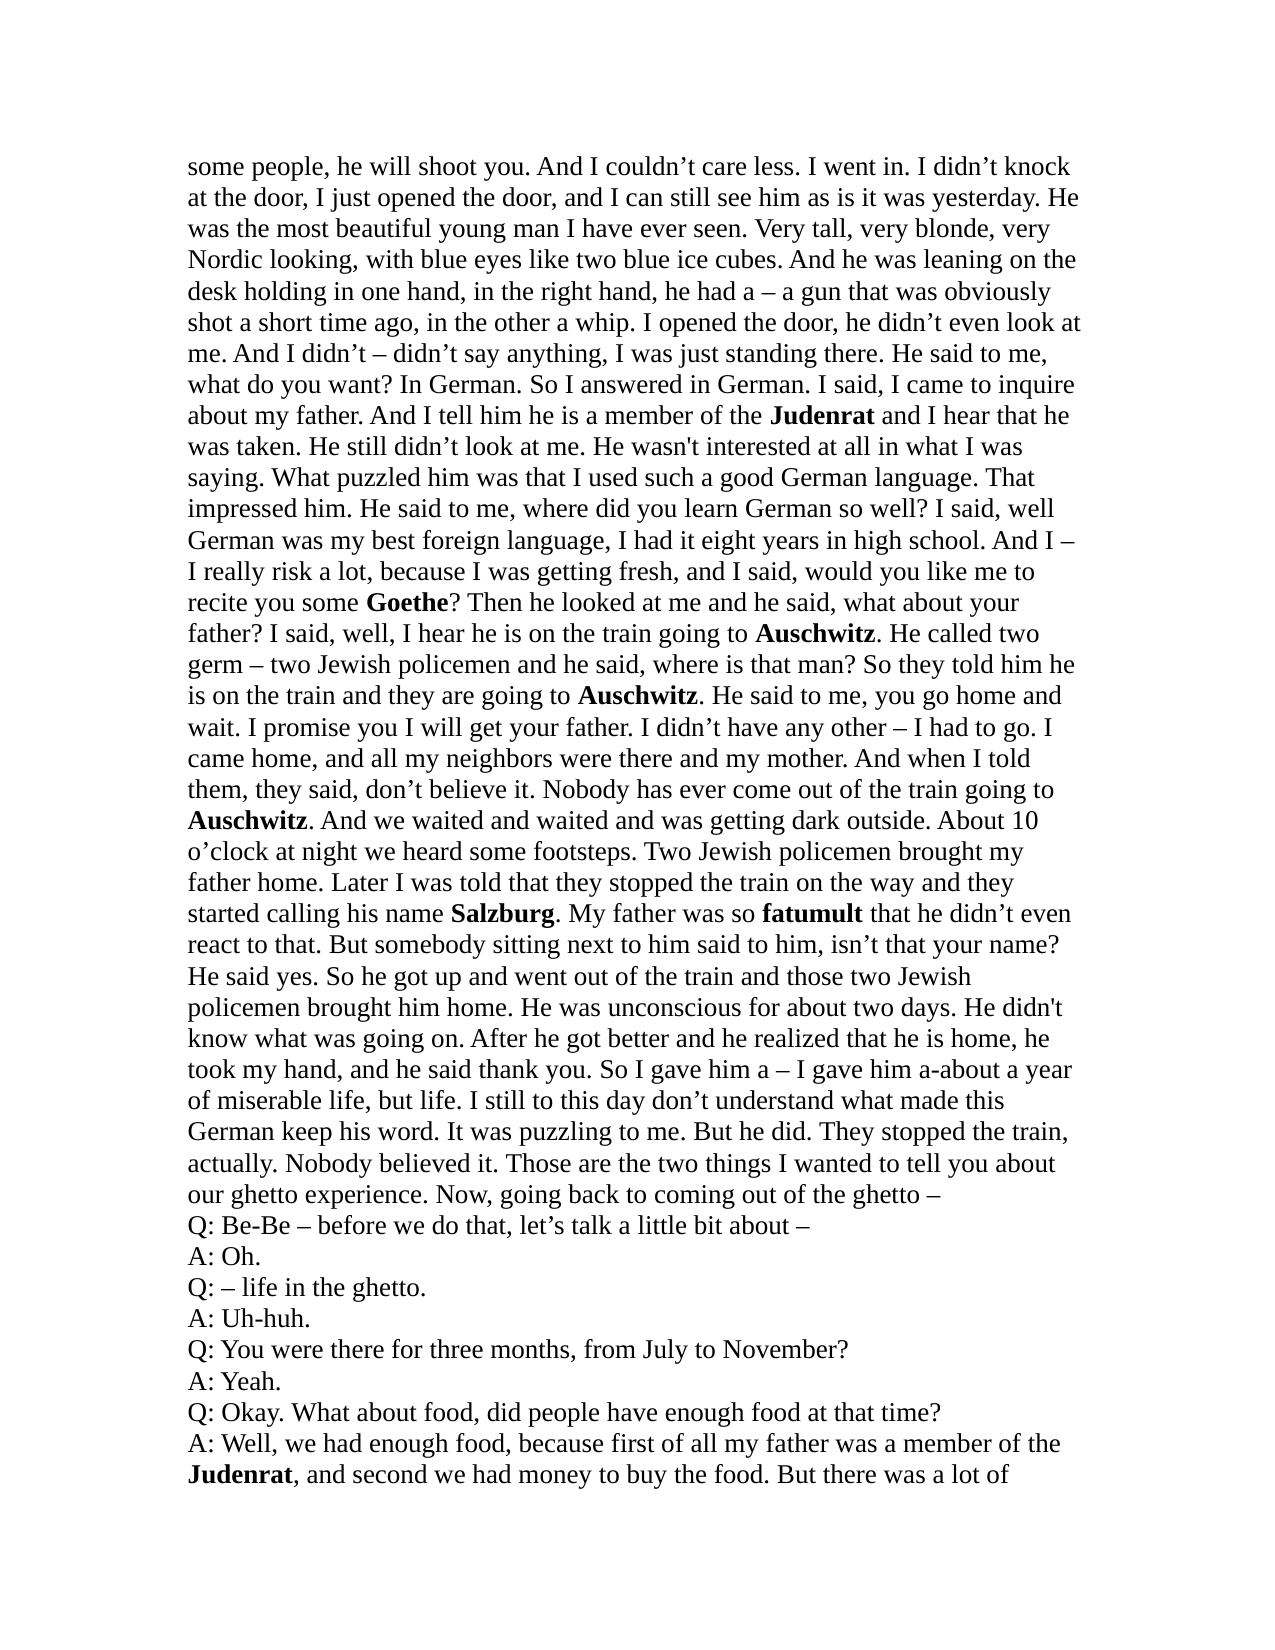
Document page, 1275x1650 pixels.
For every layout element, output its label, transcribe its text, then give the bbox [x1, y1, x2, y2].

text Q: – life in the ghetto. [187, 1396, 1087, 1427]
text Q: You were there for three months, from July to November? [187, 1458, 1087, 1489]
text A: Oh. [187, 1365, 1087, 1396]
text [187, 150, 1087, 1333]
text A: Uh-huh. [187, 1427, 1087, 1458]
text Q: Be-Be – before we do that, let’s talk a little bit about – [187, 1333, 1087, 1365]
